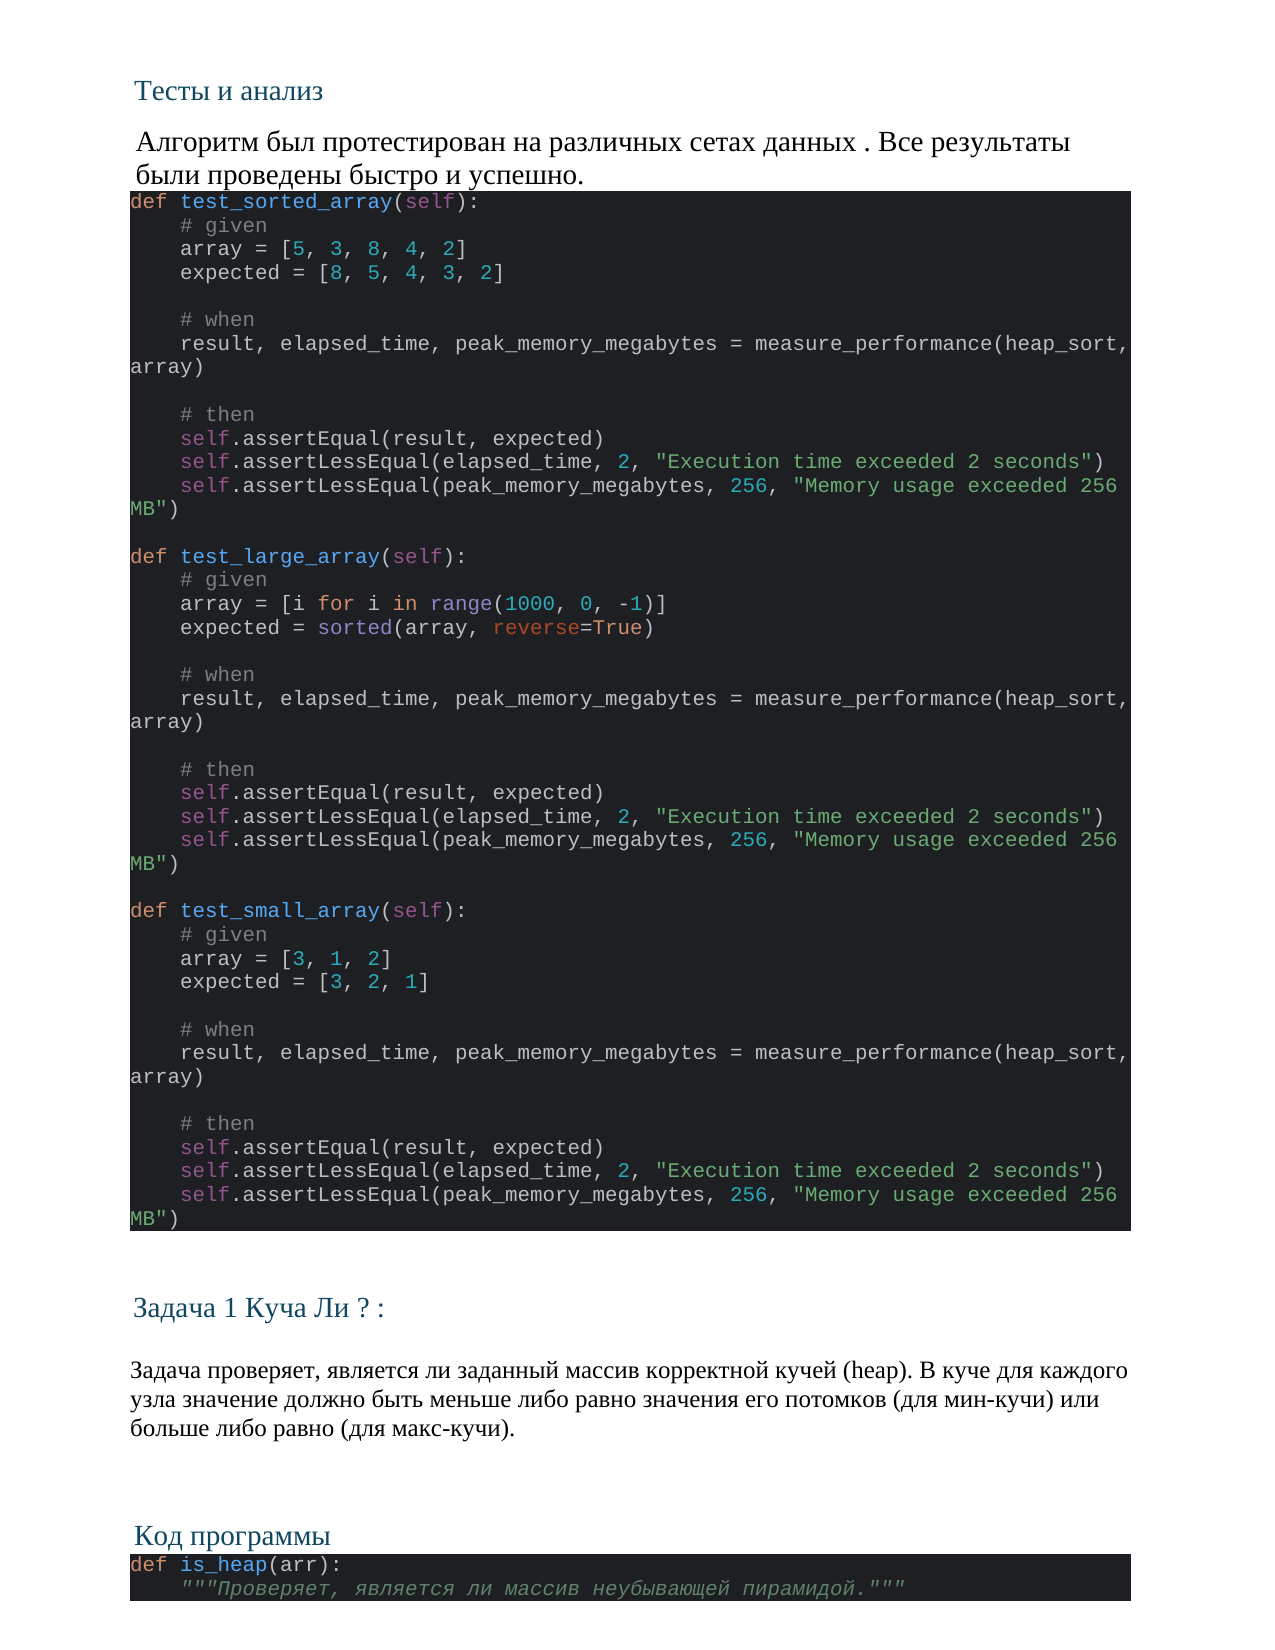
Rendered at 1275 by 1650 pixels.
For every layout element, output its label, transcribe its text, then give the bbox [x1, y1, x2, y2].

subtitle Код программы [134, 1518, 1131, 1551]
text Алгоритм был протестирован на различных сетах данных . Все результаты были проведены быстро и успешно. [135, 125, 1115, 191]
text def test_sorted_array(self): # given array = [5, 3, 8, 4, 2] expected = [8, 5, 4, 3, 2] # when result, elapsed_time, peak_memory_megabytes = measure_performance(heap_sort, array) # then self.assertEqual(result, expected) self.assertLessEqual(elapsed_time, 2, "Execution time exceeded 2 seconds") self.assertLessEqual(peak_memory_megabytes, 256, "Memory usage exceeded 256 MB") def test_large_array(self): # given array = [i for i in range(1000, 0, -1)] expected = sorted(array, reverse=True) # when result, elapsed_time, peak_memory_megabytes = measure_performance(heap_sort, array) # then self.assertEqual(result, expected) self.assertLessEqual(elapsed_time, 2, "Execution time exceeded 2 seconds") self.assertLessEqual(peak_memory_megabytes, 256, "Memory usage exceeded 256 MB") def test_small_array(self): # given array = [3, 1, 2] expected = [3, 2, 1] # when result, elapsed_time, peak_memory_megabytes = measure_performance(heap_sort, array) # then self.assertEqual(result, expected) self.assertLessEqual(elapsed_time, 2, "Execution time exceeded 2 seconds") self.assertLessEqual(peak_memory_megabytes, 256, "Memory usage exceeded 256 MB") [130, 191, 1131, 1231]
text Задача проверяет, является ли заданный массив корректной кучей (heap). В куче для каждого узла значение должно быть меньше либо равно значения его потомков (для мин-кучи) или больше либо равно (для макс-кучи). [130, 1355, 1131, 1442]
text Задача 1 Куча Ли ? : [133, 1290, 1131, 1324]
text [130, 1554, 1131, 1601]
subtitle Тесты и анализ [134, 73, 1131, 106]
